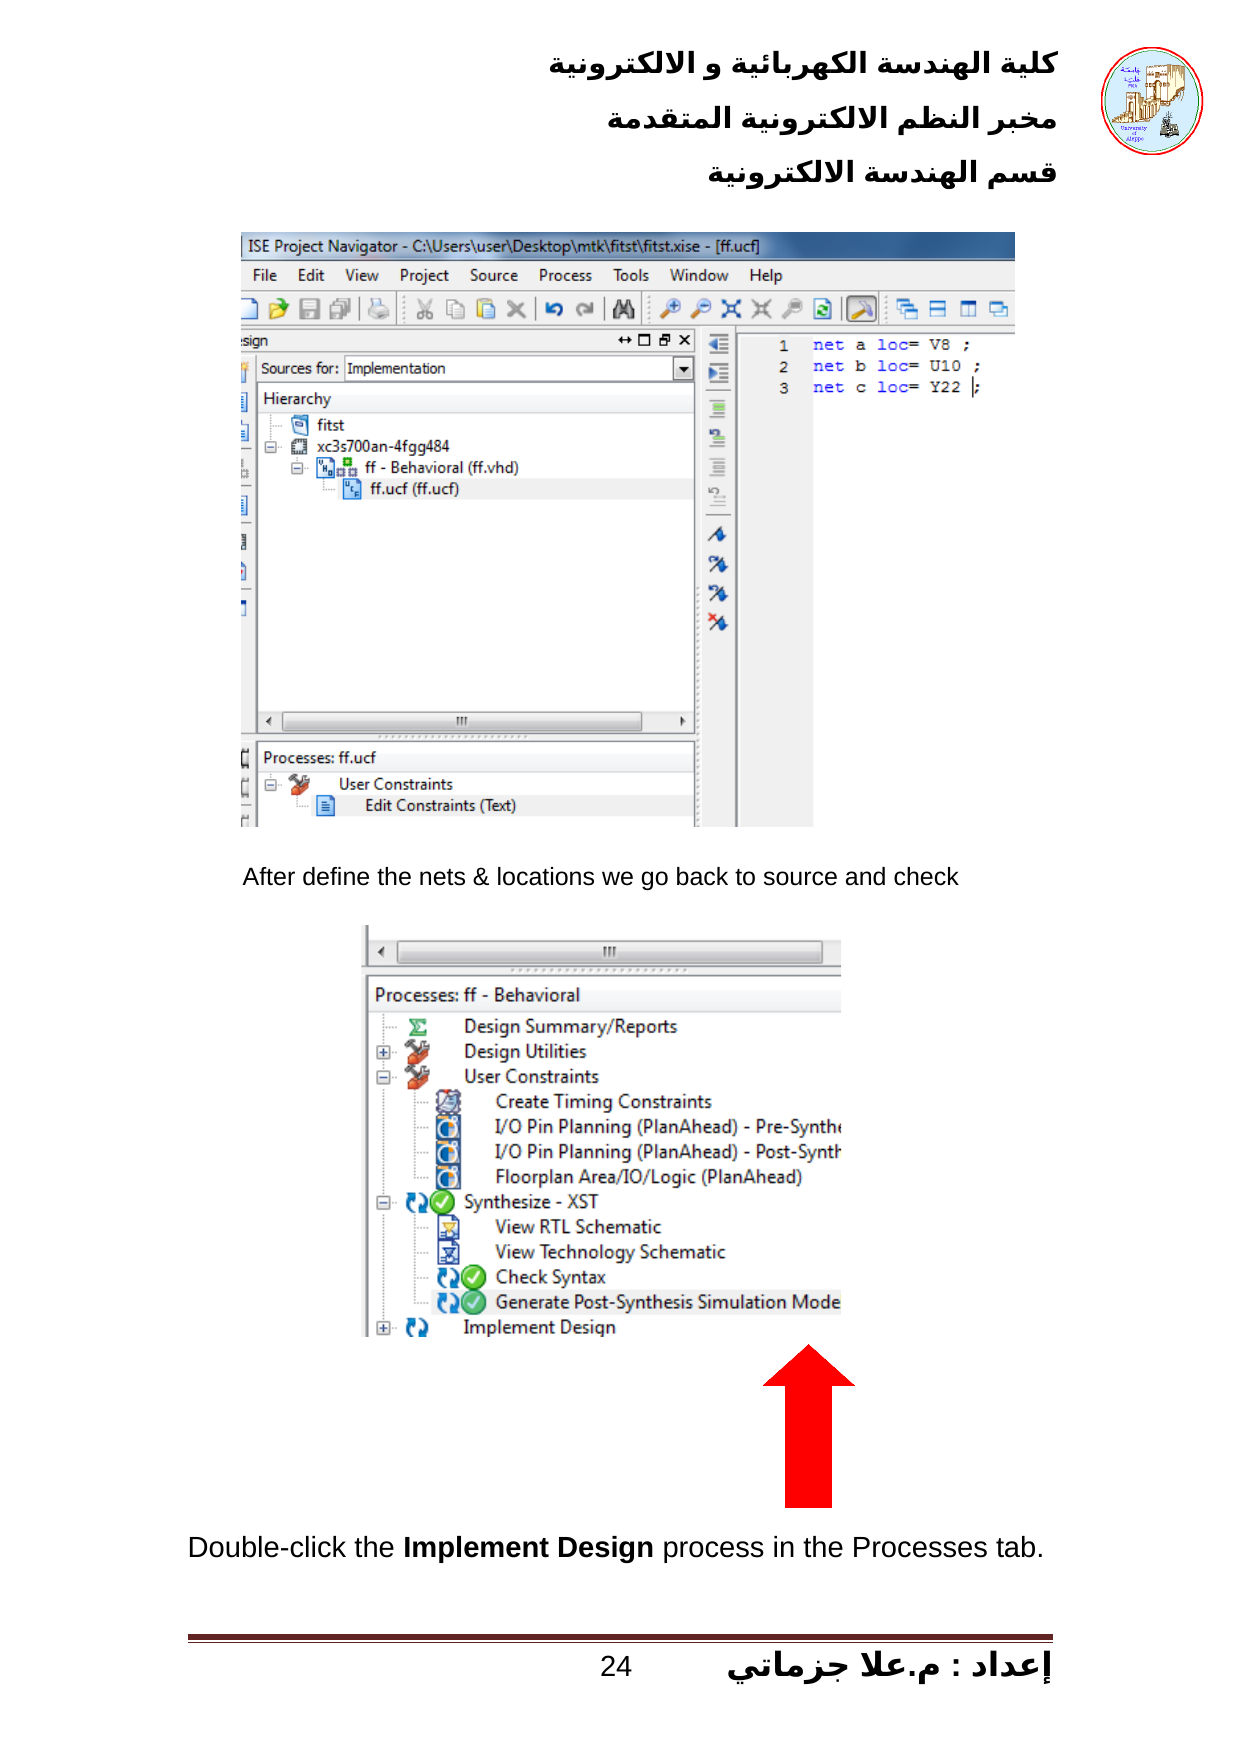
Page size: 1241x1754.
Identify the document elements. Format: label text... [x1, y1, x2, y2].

picture [1101, 47, 1204, 155]
text After define the nets & locations we go back to source and check [187, 862, 1015, 890]
text Double-click the Implement Design process in the Processes tab. [187, 1530, 1053, 1564]
picture [241, 232, 1015, 827]
picture [361, 925, 842, 1337]
